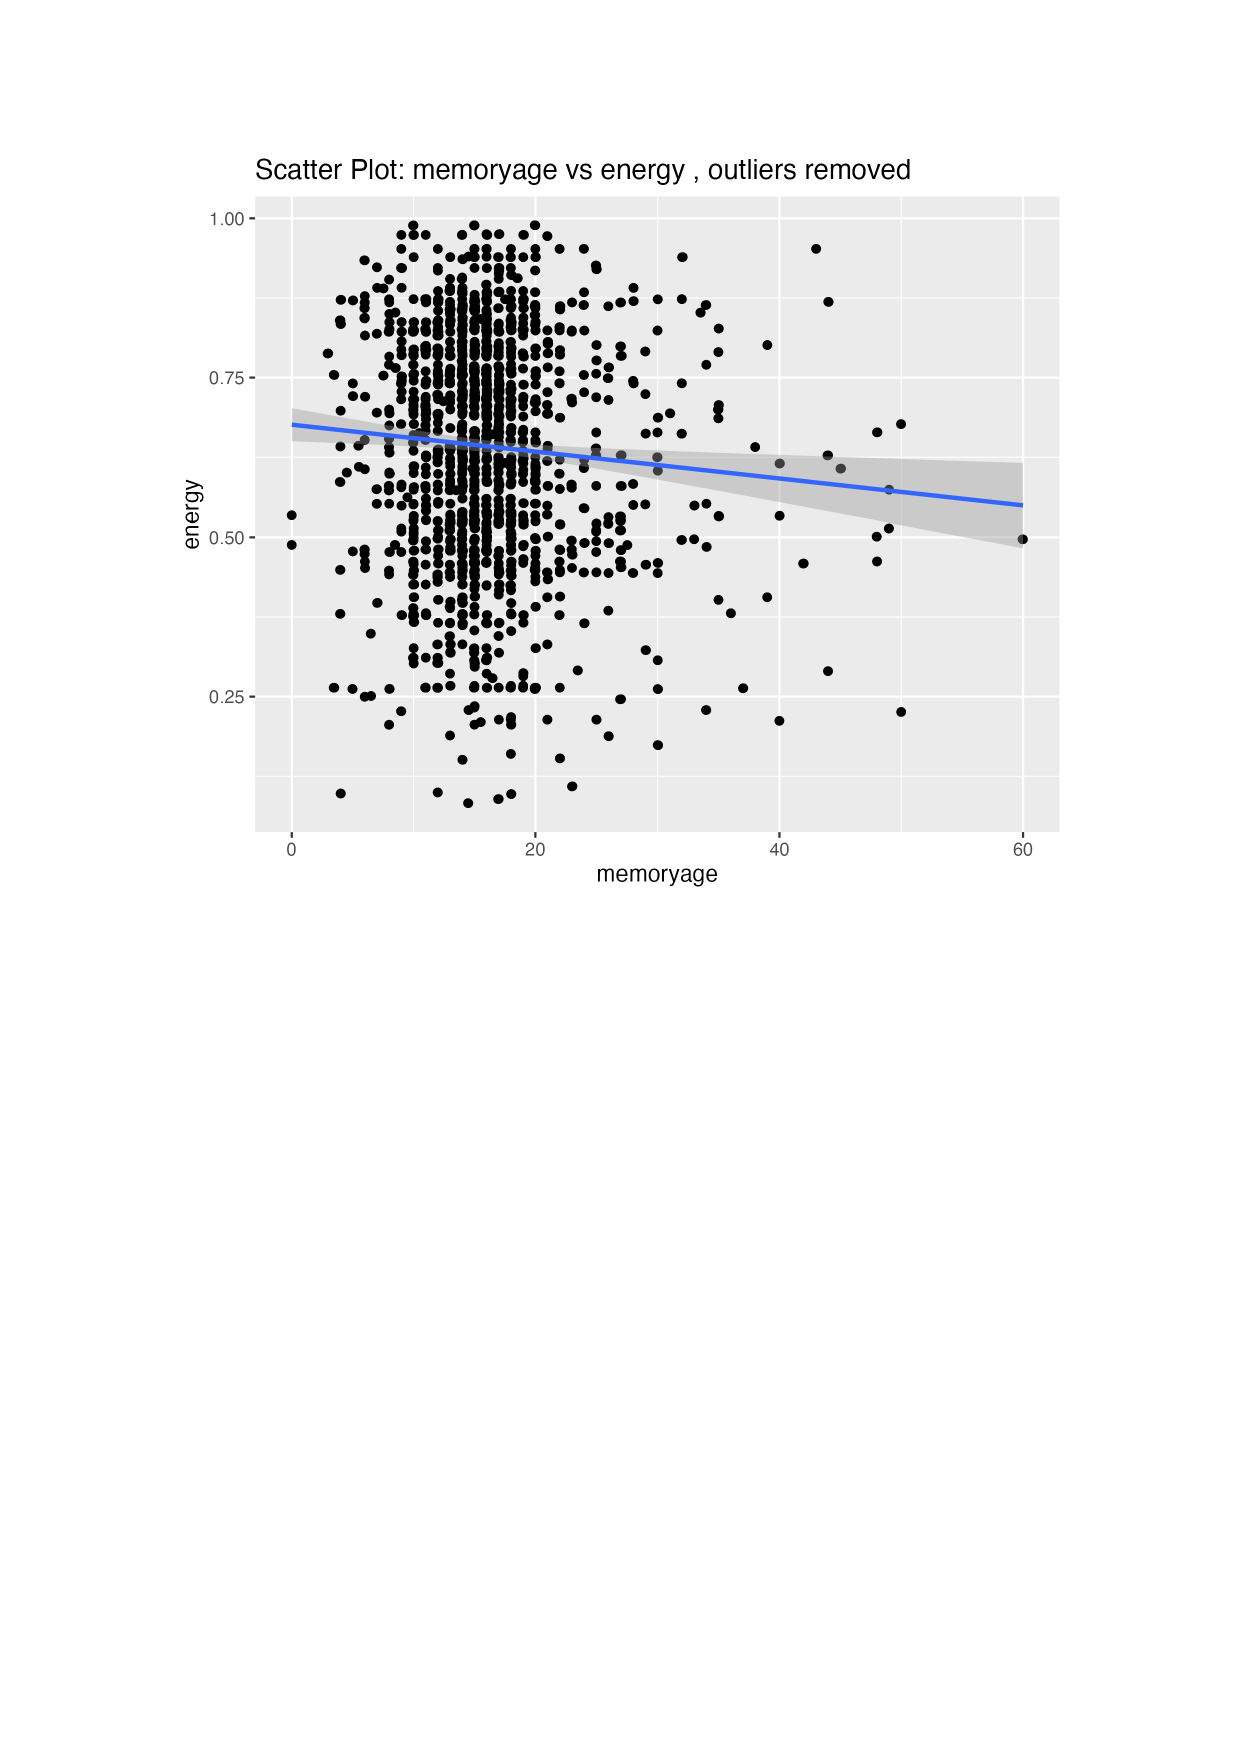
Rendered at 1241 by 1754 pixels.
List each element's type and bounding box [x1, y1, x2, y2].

picture [170, 147, 1071, 898]
